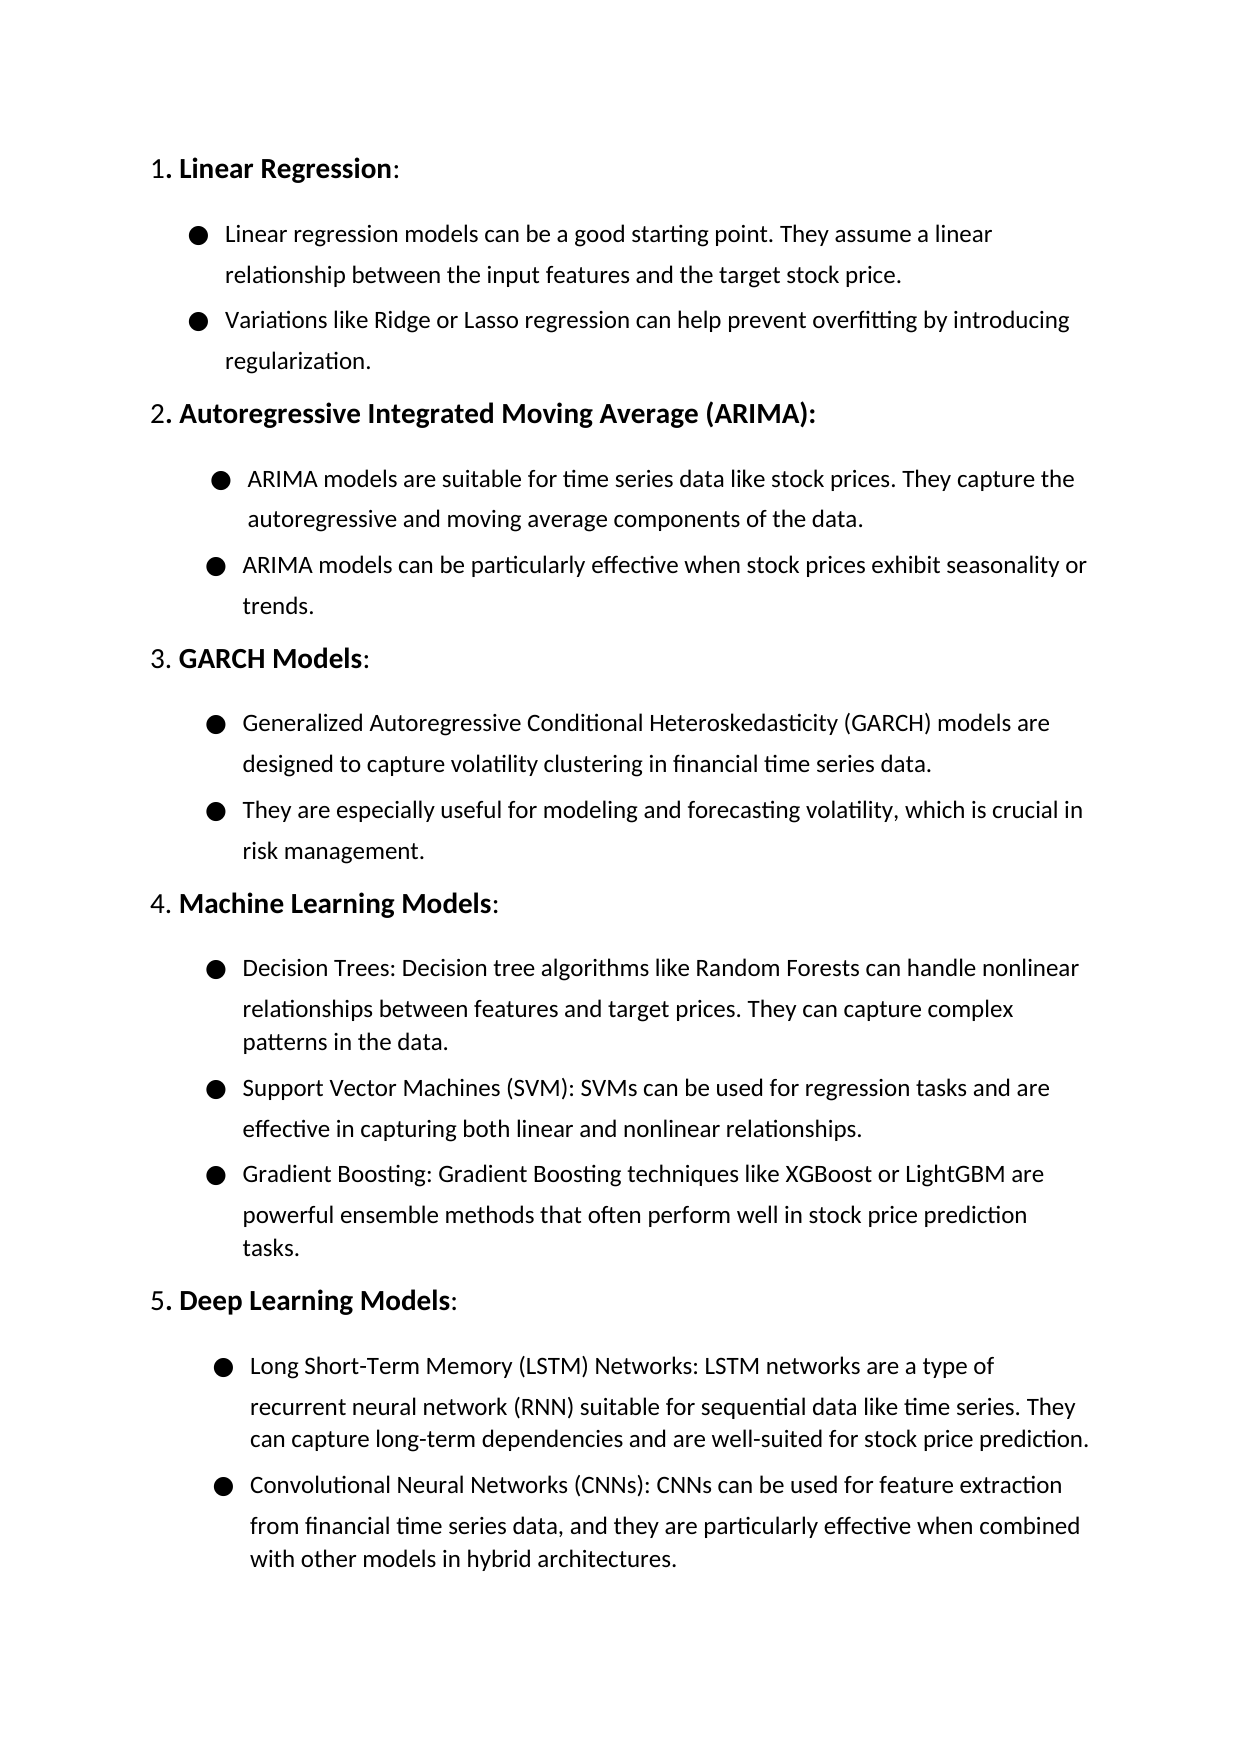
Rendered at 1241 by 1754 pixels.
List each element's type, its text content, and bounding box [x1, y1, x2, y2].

list Support Vector Machines (SVM): SVMs can be used for regression tasks and are effective in capturing both linear and nonlinear relationships. [205, 1059, 1090, 1143]
list Convolutional Neural Networks (CNNs): CNNs can be used for feature extraction from financial time series data, and they are particularly effective when combined with other models in hybrid architectures. [212, 1457, 1090, 1574]
list They are especially useful for modeling and forecasting volatility, which is crucial in risk management. [205, 781, 1090, 866]
text 2. Autoregressive Integrated Moving Average (ARIMA): [150, 395, 1090, 431]
list Linear regression models can be a good starting point. They assume a linear relationship between the input features and the target stock price. [187, 205, 1090, 289]
text 3. GARCH Models: [150, 640, 1090, 675]
list ARIMA models can be particularly effective when stock prices exhibit seasonality or trends. [205, 537, 1090, 621]
list Gradient Boosting: Gradient Boosting techniques like XGBoost or LightGBM are powerful ensemble methods that often perform well in stock price prediction tasks. [205, 1146, 1090, 1263]
list Generalized Autoregressive Conditional Heteroskedasticity (GARCH) models are designed to capture volatility clustering in financial time series data. [205, 695, 1090, 779]
text 1. Linear Regression: [150, 150, 1090, 186]
text 4. Machine Learning Models: [150, 885, 1090, 920]
list ARIMA models are suitable for time series data like stock prices. They capture the autoregressive and moving average components of the data. [210, 450, 1090, 534]
list Decision Trees: Decision tree algorithms like Random Forests can handle nonlinear relationships between features and target prices. They can capture complex patterns in the data. [205, 940, 1090, 1057]
list Variations like Ridge or Lasso regression can help prevent overfitting by introducing regularization. [187, 292, 1090, 376]
text 5. Deep Learning Models: [150, 1282, 1090, 1318]
list Long Short-Term Memory (LSTM) Networks: LSTM networks are a type of recurrent neural network (RNN) suitable for sequential data like time series. They can capture long-term dependencies and are well-suited for stock price prediction. [212, 1337, 1090, 1454]
